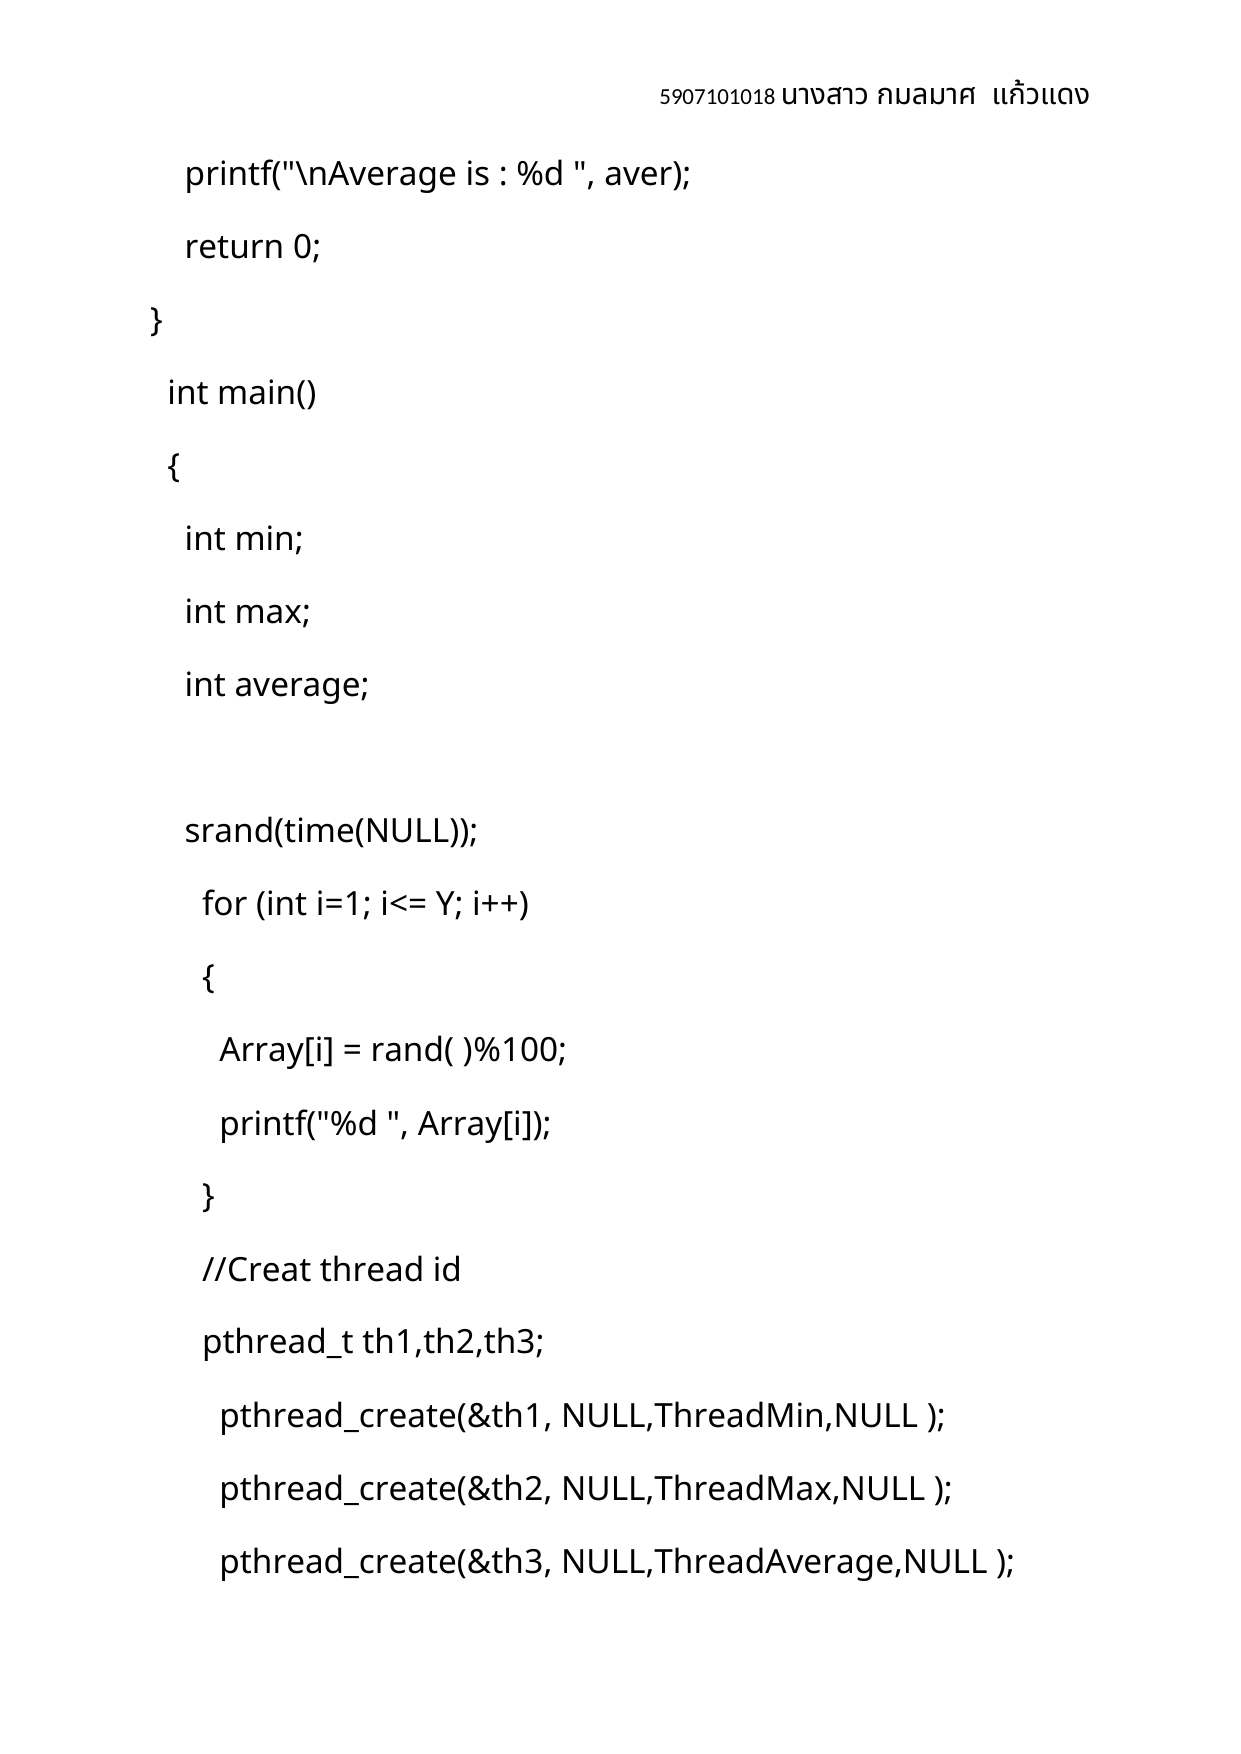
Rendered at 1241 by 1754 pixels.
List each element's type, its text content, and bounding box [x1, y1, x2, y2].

text int min; [150, 515, 1090, 561]
text } [150, 1172, 1090, 1218]
text pthread_create(&th1, NULL,ThreadMin,NULL ); [150, 1391, 1090, 1437]
text printf("%d ", Array[i]); [150, 1099, 1090, 1145]
text int max; [150, 588, 1090, 633]
text return 0; [150, 223, 1090, 268]
text Array[i] = rand( )%100; [150, 1026, 1090, 1072]
text pthread_t th1,th2,th3; [150, 1318, 1090, 1364]
text } [150, 296, 1090, 341]
text int main() [150, 369, 1090, 414]
text pthread_create(&th3, NULL,ThreadAverage,NULL ); [150, 1537, 1090, 1583]
text int average; [150, 661, 1090, 707]
text for (int i=1; i<= Y; i++) [150, 880, 1090, 926]
text { [150, 953, 1090, 999]
text { [150, 442, 1090, 487]
text //Creat thread id [150, 1245, 1090, 1291]
text srand(time(NULL)); [150, 807, 1090, 853]
text pthread_create(&th2, NULL,ThreadMax,NULL ); [150, 1464, 1090, 1510]
text printf("\nAverage is : %d ", aver); [150, 150, 1090, 195]
